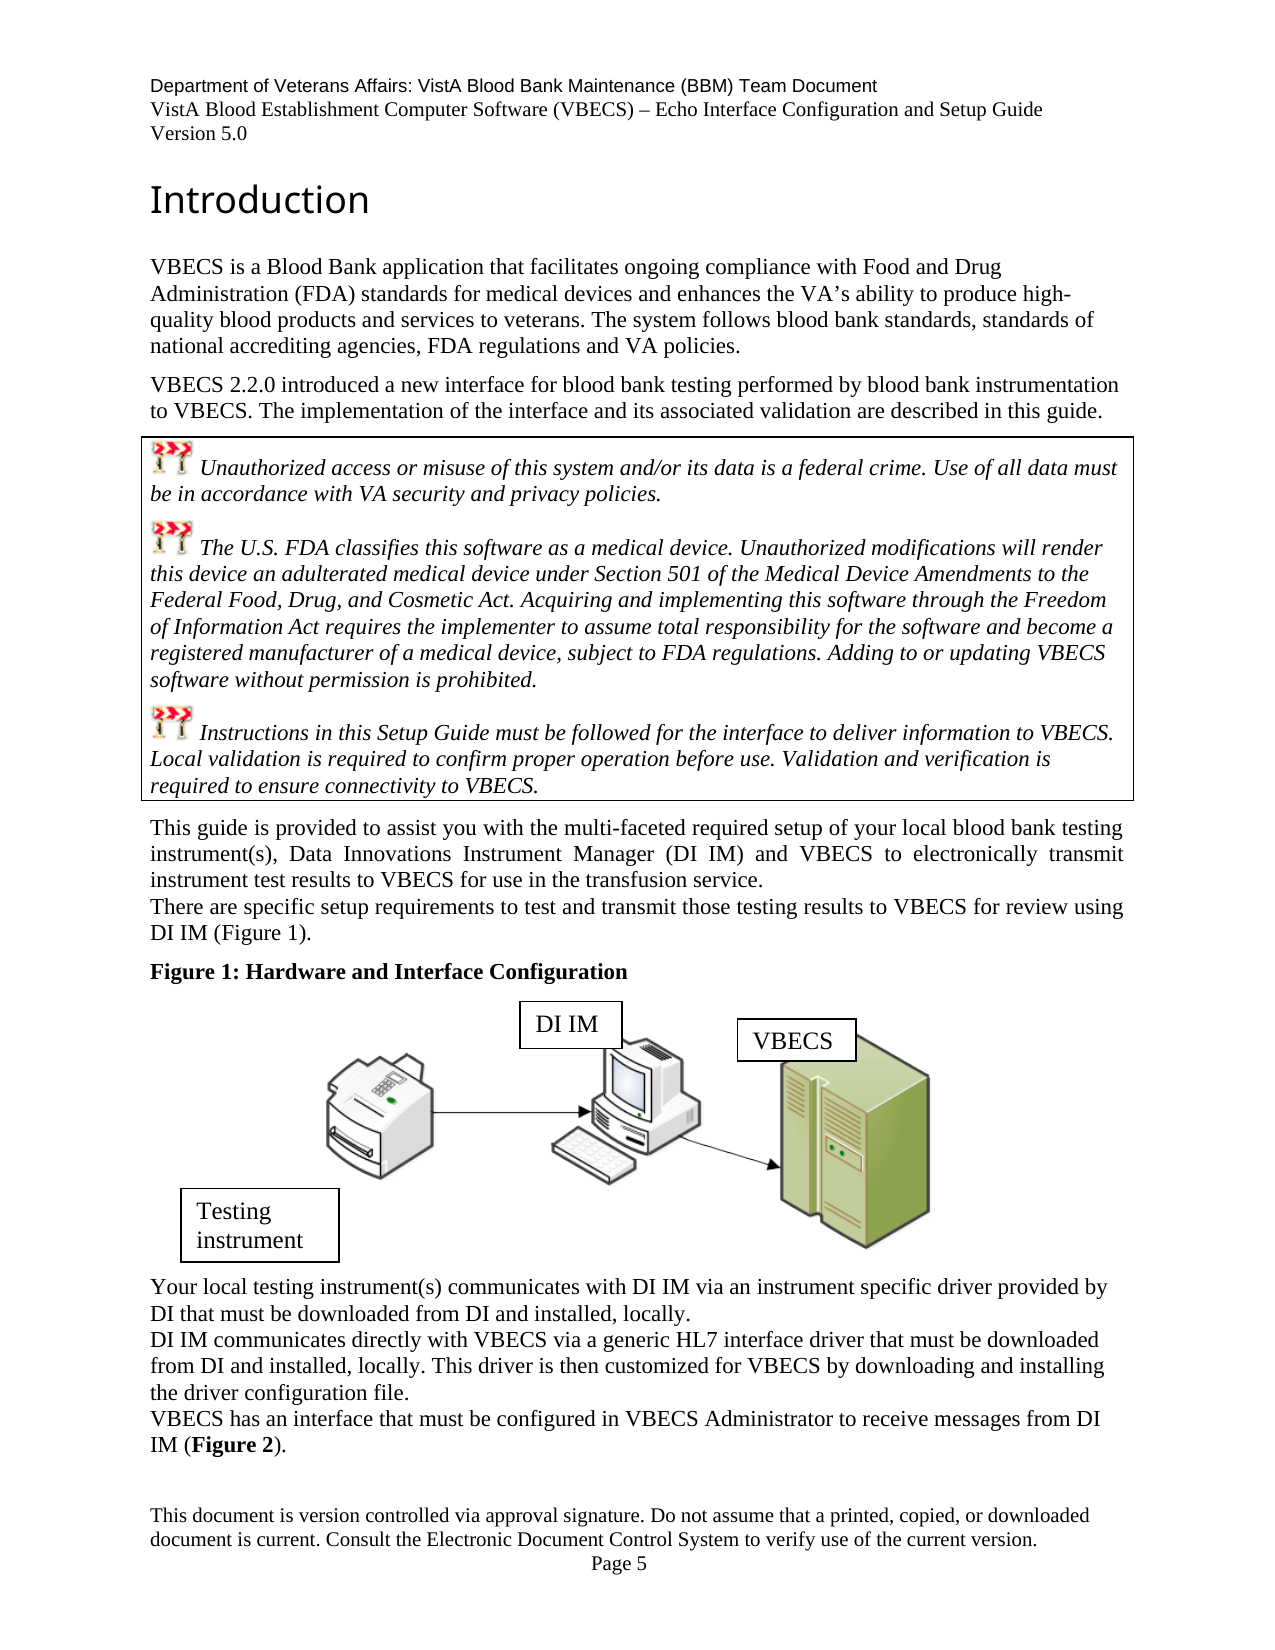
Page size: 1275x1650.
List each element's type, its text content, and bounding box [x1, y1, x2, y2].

subtitle There are specific setup requirements to test and transmit those testing results to VBECS for review using DI IM (Figure 1). [150, 893, 1125, 946]
text DI IM communicates directly with VBECS via a generic HL7 interface driver that must be downloaded from DI and installed, locally. This driver is then customized for VBECS by downloading and installing the driver configuration file. [150, 1326, 1125, 1405]
subtitle This guide is provided to assist you with the multi-faceted required setup of your local blood bank testing instrument(s), Data Innovations Instrument Manager (DI IM) and VBECS to electronically transmit instrument test results to VBECS for use in the transfusion service. [150, 814, 1125, 893]
text VBECS has an interface that must be configured in VBECS Administrator to receive messages from DI IM (Figure 2). [150, 1405, 1125, 1458]
text The U.S. FDA classifies this software as a medical device. Unauthorized modifications will render this device an adulterated medical device under Section 501 of the Medical Device Amendments to the Federal Food, Drug, and Cosmetic Act. Acquiring and implementing this software through the Freedom of Information Act requires the implementer to assume total responsibility for the software and become a registered manufacturer of a medical device, subject to FDA regulations. Adding to or updating VBECS software without permission is prohibited. [142, 516, 1133, 692]
text Your local testing instrument(s) communicates with DI IM via an instrument specific driver provided by DI that must be downloaded from DI and installed, locally. [150, 1273, 1125, 1326]
text VBECS is a Blood Bank application that facilitates ongoing compliance with Food and Drug Administration (FDA) standards for medical devices and enhances the VA’s ability to produce high-quality blood products and services to veterans. The system follows blood bank standards, standards of national accrediting agencies, FDA regulations and VA policies. [150, 253, 1125, 359]
picture [150, 519, 194, 556]
text Figure 1: Hardware and Interface Configuration [150, 958, 1125, 984]
picture [150, 439, 194, 476]
text Introduction [150, 173, 1125, 224]
picture [150, 704, 194, 741]
text Unauthorized access or misuse of this system and/or its data is a federal crime. Use of all data must be in accordance with VA security and privacy policies. [142, 438, 1133, 507]
text VBECS 2.2.0 introduced a new interface for blood bank testing performed by blood bank instrumentation to VBECS. The implementation of the interface and its associated validation are described in this guide. [150, 371, 1125, 424]
text Instructions in this Setup Guide must be followed for the interface to deliver information to VBECS. Local validation is required to confirm proper operation before use. Validation and verification is required to ensure connectivity to VBECS. [142, 701, 1133, 800]
